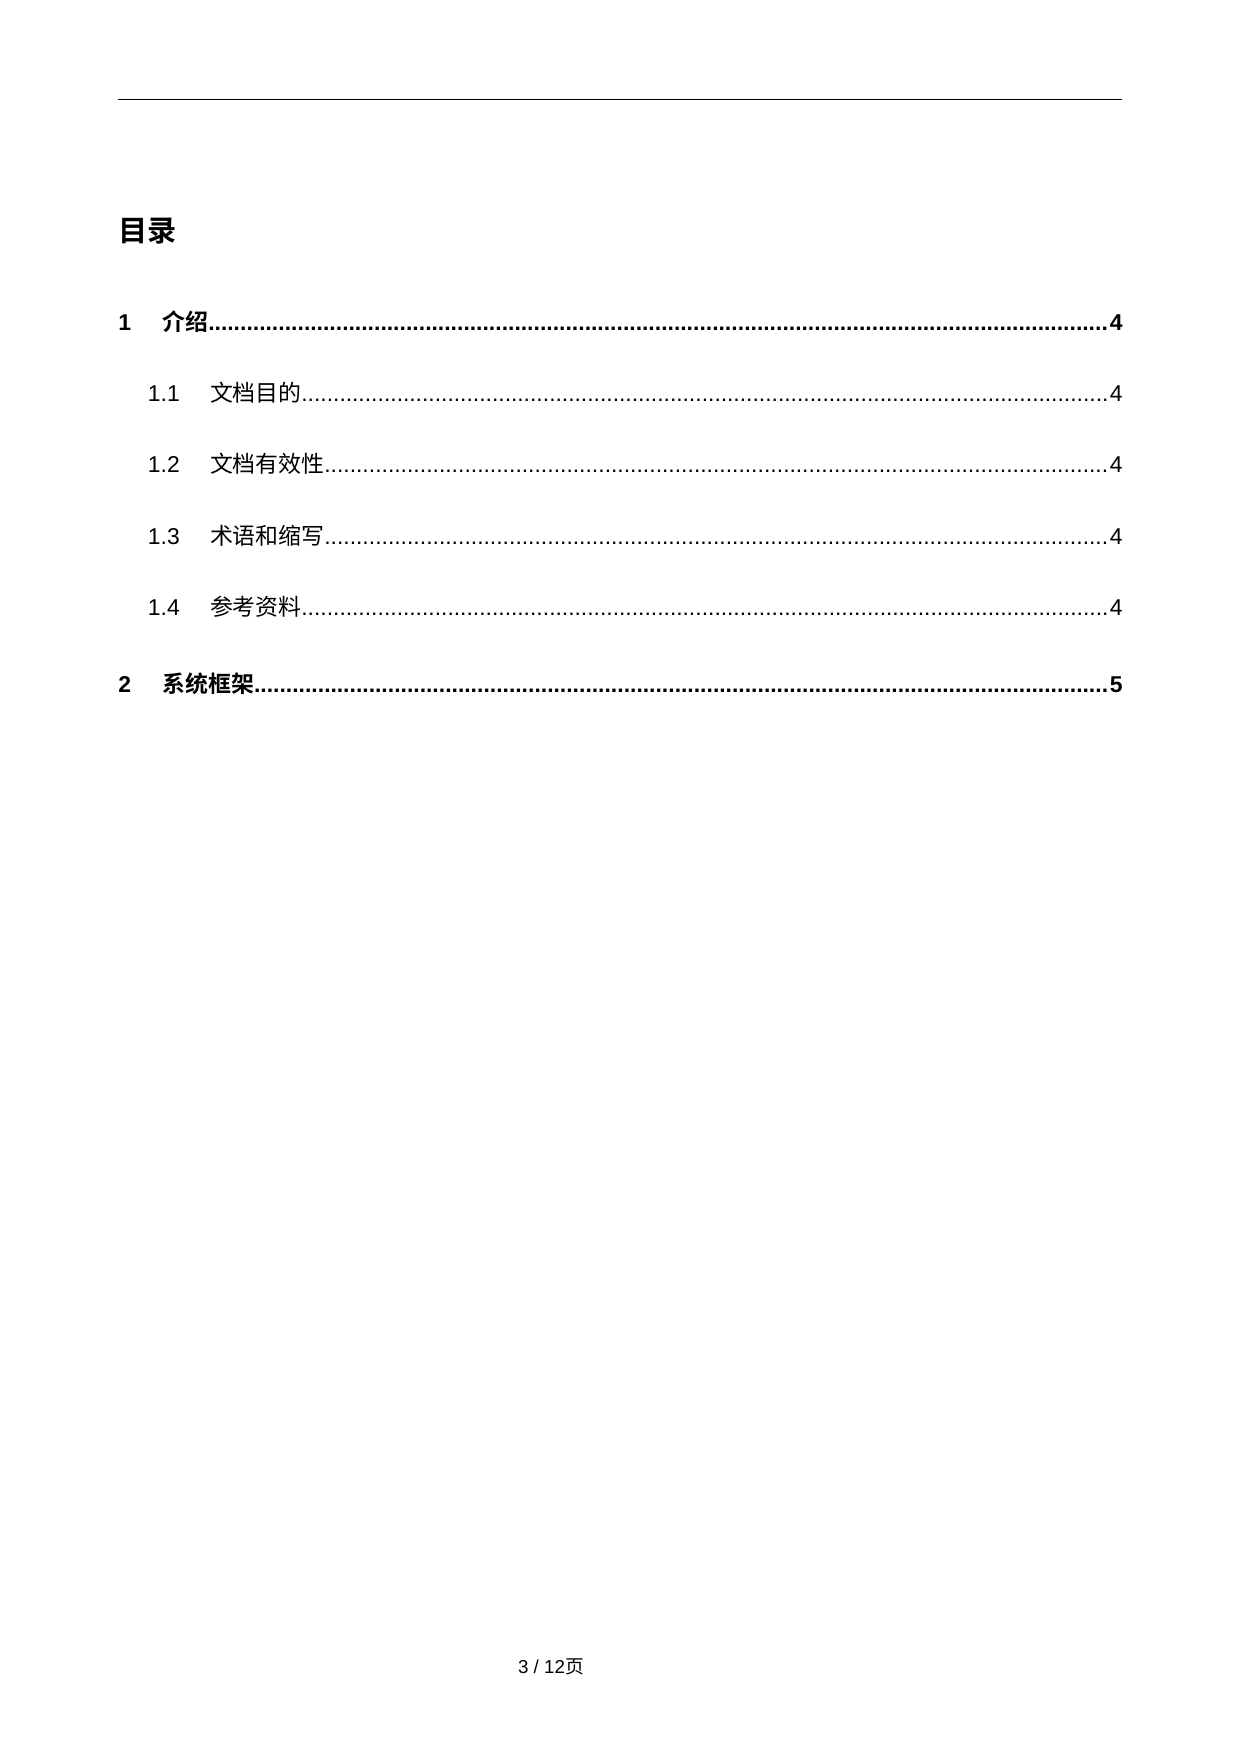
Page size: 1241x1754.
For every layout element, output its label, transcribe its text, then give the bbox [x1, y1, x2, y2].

text 目录 [118, 198, 1122, 263]
text 1 介绍 4 [118, 288, 1122, 353]
text 1.2 文档有效性 4 [148, 431, 1122, 496]
text 2 系统框架 5 [118, 651, 1122, 716]
text 1.1 文档目的 4 [148, 359, 1122, 424]
text 1.3 术语和缩写 4 [148, 502, 1122, 567]
text 1.4 参考资料 4 [148, 573, 1122, 638]
